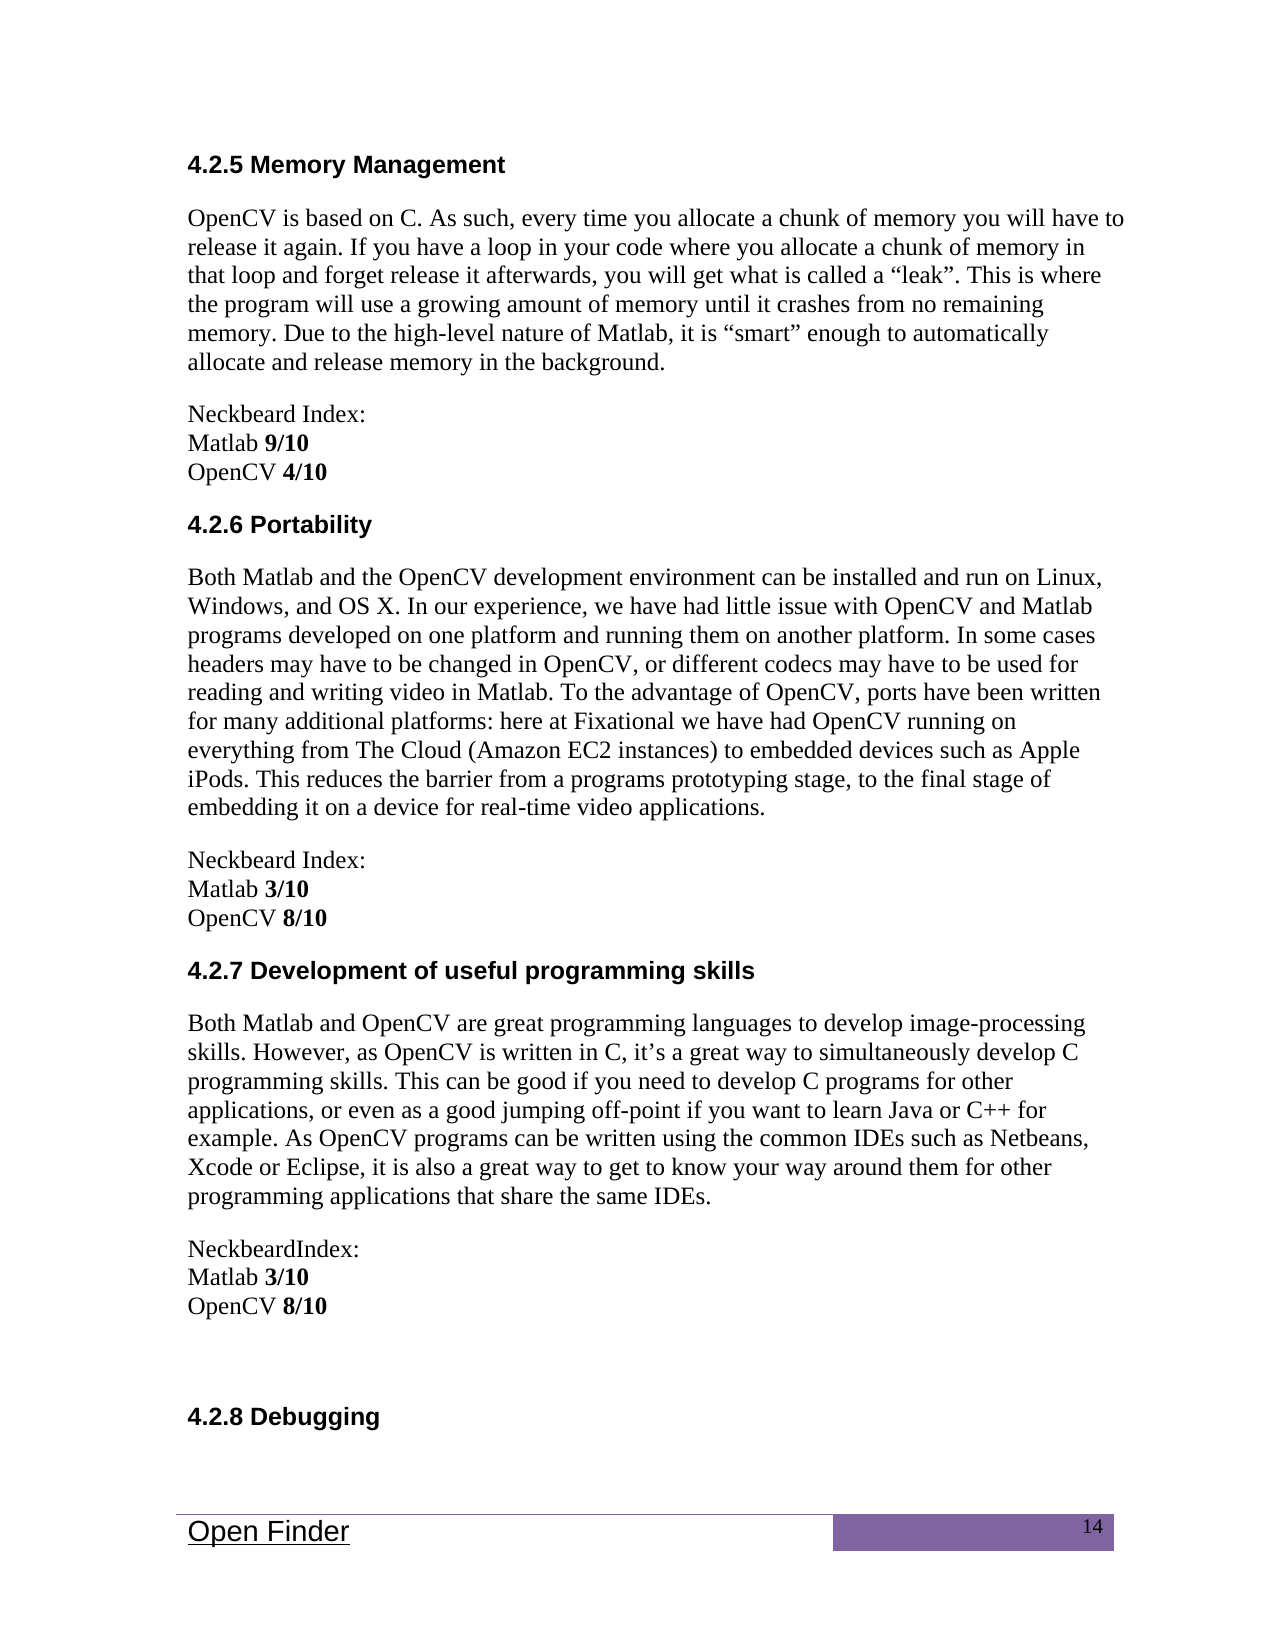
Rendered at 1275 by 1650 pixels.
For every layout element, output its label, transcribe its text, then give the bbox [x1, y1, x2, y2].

text OpenCV is based on C. As such, every time you allocate a chunk of memory you will have to release it again. If you have a loop in your code where you allocate a chunk of memory in that loop and forget release it afterwards, you will get what is called a “leak”. This is where the program will use a growing amount of memory until it crashes from no remaining memory. Due to the high-level nature of Matlab, it is “smart” enough to automatically allocate and release memory in the background. [187, 203, 1125, 399]
text 4.2.5 Memory Management [187, 150, 1125, 203]
text NeckbeardIndex: Matlab 3/10 OpenCV 8/10 [187, 1234, 1125, 1344]
text Both Matlab and OpenCV are great programming languages to develop image-processing skills. However, as OpenCV is written in C, it’s a great way to simultaneously develop C programming skills. This can be good if you need to develop C programs for other applications, or even as a good jumping off-point if you want to learn Java or C++ for example. As OpenCV programs can be written using the common IDEs such as Netbeans, Xcode or Eclipse, it is also a great way to get to know your way around them for other programming applications that share the same IDEs. [187, 1008, 1125, 1234]
text 4.2.6 Portability [187, 510, 1125, 562]
text 4.2.7 Development of useful programming skills [187, 956, 1125, 1008]
text Neckbeard Index: Matlab 3/10 OpenCV 8/10 [187, 845, 1125, 956]
text Neckbeard Index: Matlab 9/10 OpenCV 4/10 [187, 399, 1125, 510]
text 4.2.8 Debugging [187, 1402, 1125, 1454]
text Both Matlab and the OpenCV development environment can be installed and run on Linux, Windows, and OS X. In our experience, we have had little issue with OpenCV and Matlab programs developed on one platform and running them on another platform. In some cases headers may have to be changed in OpenCV, or different codecs may have to be used for reading and writing video in Matlab. To the advantage of OpenCV, ports have been written for many additional platforms: here at Fixational we have had OpenCV running on everything from The Cloud (Amazon EC2 instances) to embedded devices such as Apple iPods. This reduces the barrier from a programs prototyping stage, to the final stage of embedding it on a device for real-time video applications. [187, 562, 1125, 845]
